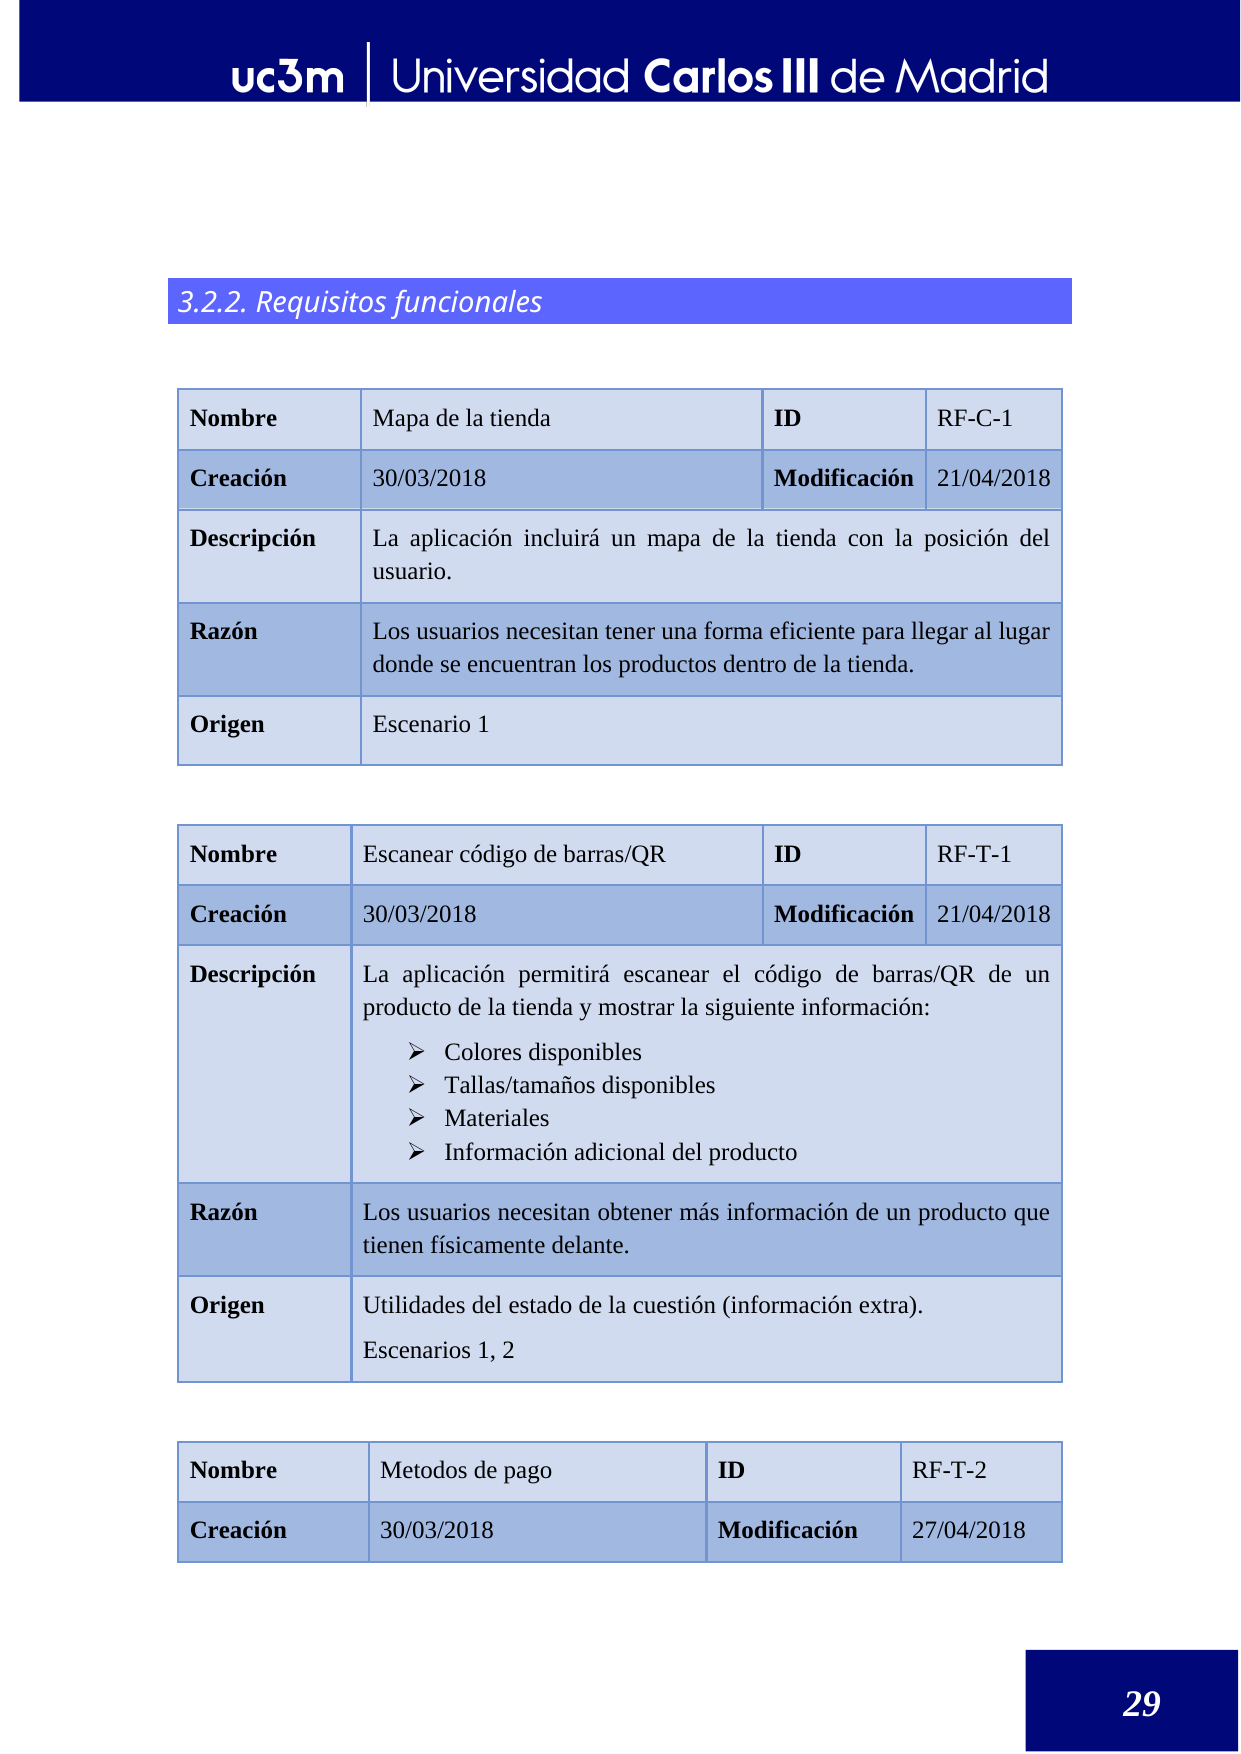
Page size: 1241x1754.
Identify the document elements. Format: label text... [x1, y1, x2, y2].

table_header Nombre [179, 390, 360, 448]
table_cell Escenario 1 [362, 697, 1061, 764]
table_cell 21/04/2018 [927, 886, 1061, 944]
table_cell Creación [179, 451, 360, 508]
table_header RF-T-2 [902, 1443, 1061, 1501]
table_header RF-T-1 [927, 826, 1061, 884]
table_cell Los usuarios necesitan tener una forma eficiente para llegar al lugar donde se encuentran los productos dentro de la tienda. [362, 604, 1061, 695]
table_header RF-C-1 [927, 390, 1061, 448]
table_header ID [764, 826, 925, 884]
table_cell 30/03/2018 [353, 886, 762, 944]
table_cell Modificación [708, 1503, 900, 1561]
table_cell Origen [179, 697, 360, 764]
table_cell 27/04/2018 [902, 1503, 1061, 1561]
table_cell Razón [179, 604, 360, 695]
table_cell Razón [179, 1184, 350, 1275]
picture [196, 31, 1083, 107]
table_cell 30/03/2018 [362, 451, 761, 508]
table_cell Utilidades del estado de la cuestión (información extra). Escenarios 1, 2 [353, 1277, 1061, 1381]
table_cell La aplicación permitirá escanear el código de barras/QR de un producto de la tienda y mostrar la siguiente información: Colores disponibles Tallas/tamaños disponibles Materiales Información adicional del producto [353, 946, 1061, 1182]
table_cell Descripción [179, 511, 360, 602]
table_cell 30/03/2018 [370, 1503, 705, 1561]
table_cell Modificación [764, 886, 925, 944]
table_header Nombre [179, 826, 350, 884]
table_header ID [708, 1443, 900, 1501]
table_header Escanear código de barras/QR [353, 826, 762, 884]
table_cell 21/04/2018 [927, 451, 1061, 508]
table_header ID [764, 390, 925, 448]
table_cell Origen [179, 1277, 350, 1381]
subtitle Requisitos funcionales [169, 280, 1071, 323]
table_header Metodos de pago [370, 1443, 705, 1501]
table_cell Creación [179, 886, 350, 944]
table_header Mapa de la tienda [362, 390, 761, 448]
table_cell La aplicación incluirá un mapa de la tienda con la posición del usuario. [362, 511, 1061, 602]
table_cell Descripción [179, 946, 350, 1182]
table_header Nombre [179, 1443, 368, 1501]
table_cell Creación [179, 1503, 368, 1561]
table_cell Modificación [764, 451, 925, 508]
table_cell Los usuarios necesitan obtener más información de un producto que tienen físicamente delante. [353, 1184, 1061, 1275]
